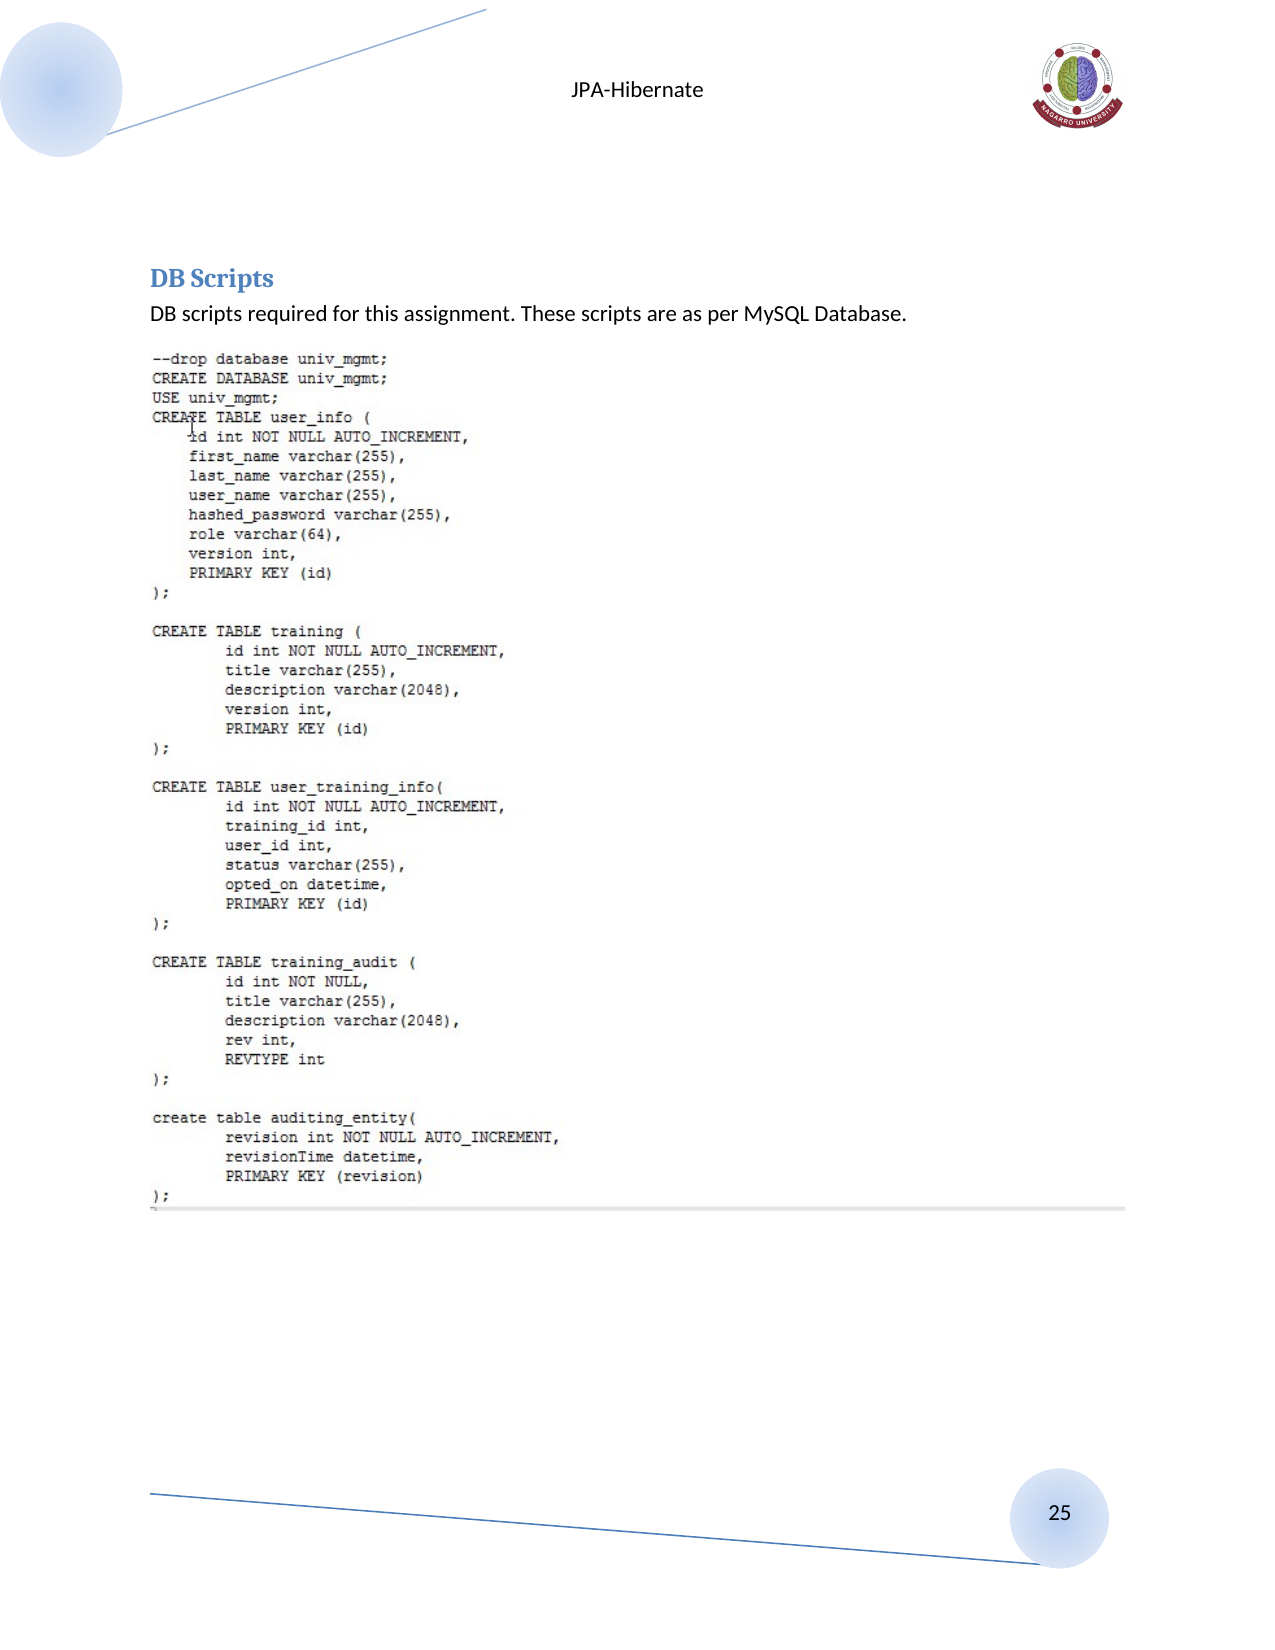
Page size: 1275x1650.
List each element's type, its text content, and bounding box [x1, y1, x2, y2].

picture [1028, 40, 1127, 132]
subtitle DB Scripts [150, 263, 1125, 294]
picture [150, 351, 1125, 1211]
text DB scripts required for this assignment. These scripts are as per MySQL Database. [150, 299, 1125, 327]
